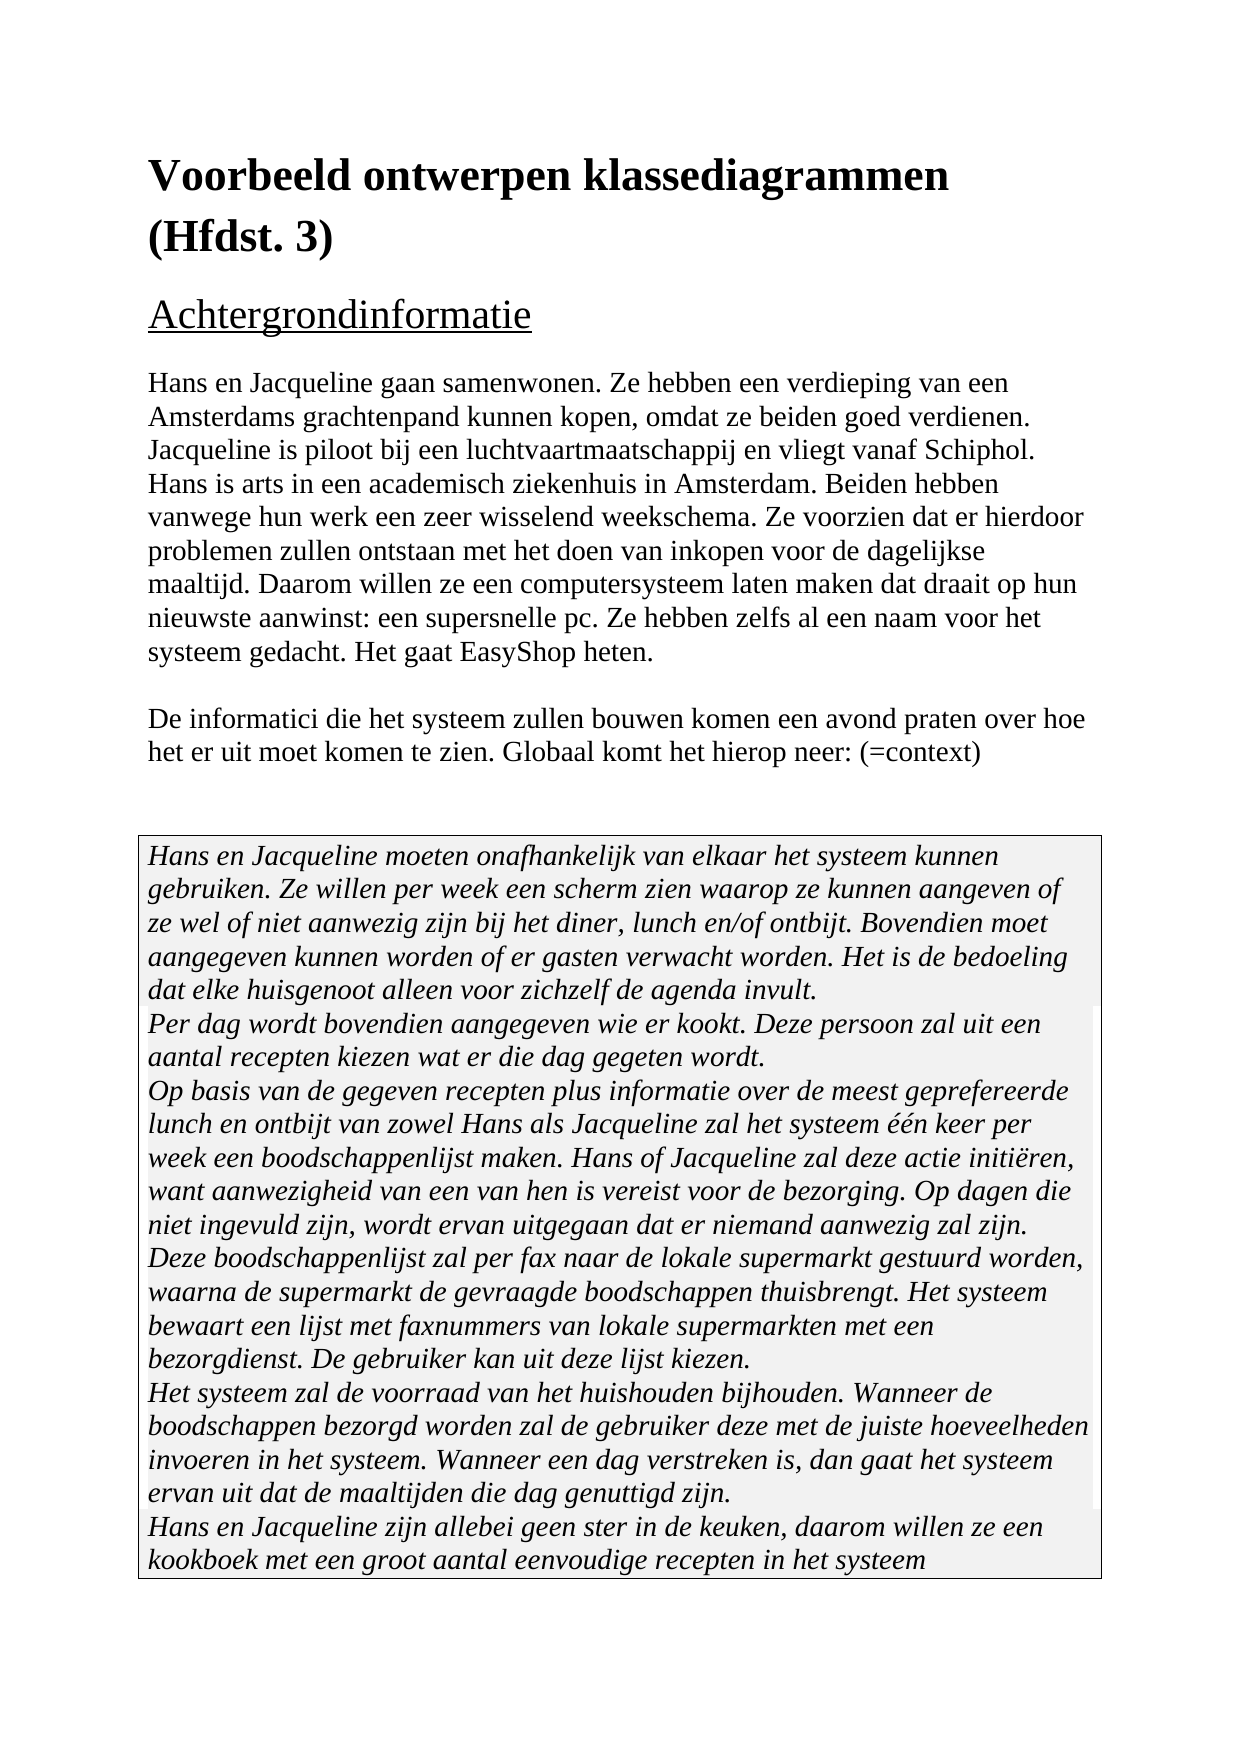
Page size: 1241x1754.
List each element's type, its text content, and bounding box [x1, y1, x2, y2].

text Op basis van de gegeven recepten plus informatie over de meest geprefereerde lunch en ontbijt van zowel Hans als Jacqueline zal het systeem één keer per week een boodschappenlijst maken. Hans of Jacqueline zal deze actie initiëren, want aanwezigheid van een van hen is vereist voor de bezorging. Op dagen die niet ingevuld zijn, wordt ervan uitgegaan dat er niemand aanwezig zal zijn. [148, 1073, 1093, 1241]
text Voorbeeld ontwerpen klassediagrammen (Hfdst. 3) [148, 148, 1093, 261]
text Achtergrondinformatie [148, 289, 1093, 337]
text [139, 1506, 1101, 1578]
text Het systeem zal de voorraad van het huishouden bijhouden. Wanneer de boodschappen bezorgd worden zal de gebruiker deze met de juiste hoeveelheden invoeren in het systeem. Wanneer een dag verstreken is, dan gaat het systeem ervan uit dat de maaltijden die dag genuttigd zijn. [148, 1375, 1093, 1506]
text Per dag wordt bovendien aangegeven wie er kookt. Deze persoon zal uit een aantal recepten kiezen wat er die dag gegeten wordt. [148, 1006, 1093, 1073]
text Hans en Jacqueline moeten onafhankelijk van elkaar het systeem kunnen gebruiken. Ze willen per week een scherm zien waarop ze kunnen aangeven of ze wel of niet aanwezig zijn bij het diner, lunch en/of ontbijt. Bovendien moet aangegeven kunnen worden of er gasten verwacht worden. Het is de bedoeling dat elke huisgenoot alleen voor zichzelf de agenda invult. [139, 836, 1101, 1006]
text Deze boodschappenlijst zal per fax naar de lokale supermarkt gestuurd worden, waarna de supermarkt de gevraagde boodschappen thuisbrengt. Het systeem bewaart een lijst met faxnummers van lokale supermarkten met een bezorgdienst. De gebruiker kan uit deze lijst kiezen. [148, 1241, 1093, 1375]
text De informatici die het systeem zullen bouwen komen een avond praten over hoe het er uit moet komen te zien. Globaal komt het hierop neer: (=context) [148, 701, 1093, 768]
text Hans en Jacqueline gaan samenwonen. Ze hebben een verdieping van een Amsterdams grachtenpand kunnen kopen, omdat ze beiden goed verdienen. Jacqueline is piloot bij een luchtvaartmaatschappij en vliegt vanaf Schiphol. Hans is arts in een academisch ziekenhuis in Amsterdam. Beiden hebben vanwege hun werk een zeer wisselend weekschema. Ze voorzien dat er hierdoor problemen zullen ontstaan met het doen van inkopen voor de dagelijkse maaltijd. Daarom willen ze een computersysteem laten maken dat draait op hun nieuwste aanwinst: een supersnelle pc. Ze hebben zelfs al een naam voor het systeem gedacht. Het gaat EasyShop heten. [148, 365, 1093, 667]
